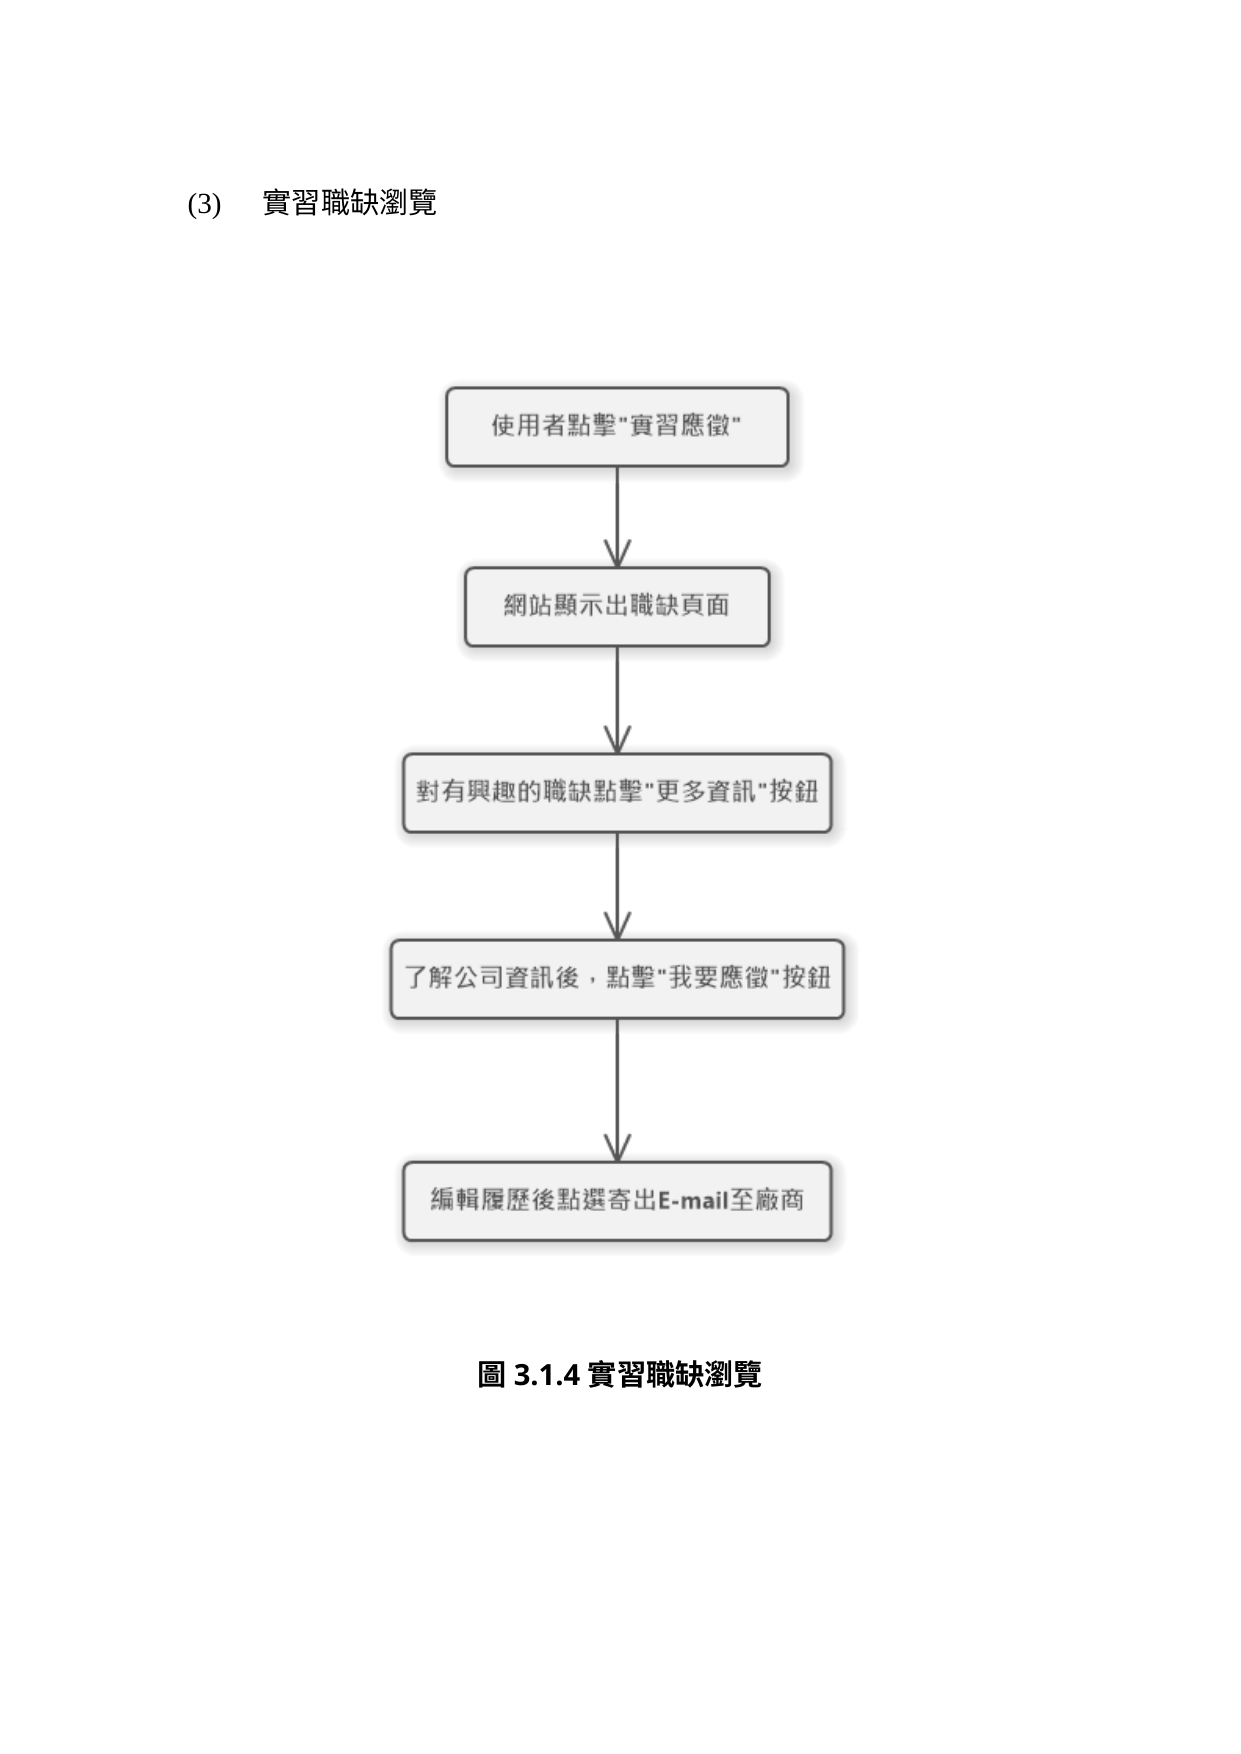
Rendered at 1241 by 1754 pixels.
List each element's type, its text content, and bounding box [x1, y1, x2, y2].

text 圖 3.1.4 實習職缺瀏覽 [187, 1335, 1053, 1410]
picture [364, 360, 876, 1272]
subtitle 實習職缺瀏覽 [187, 163, 1053, 238]
